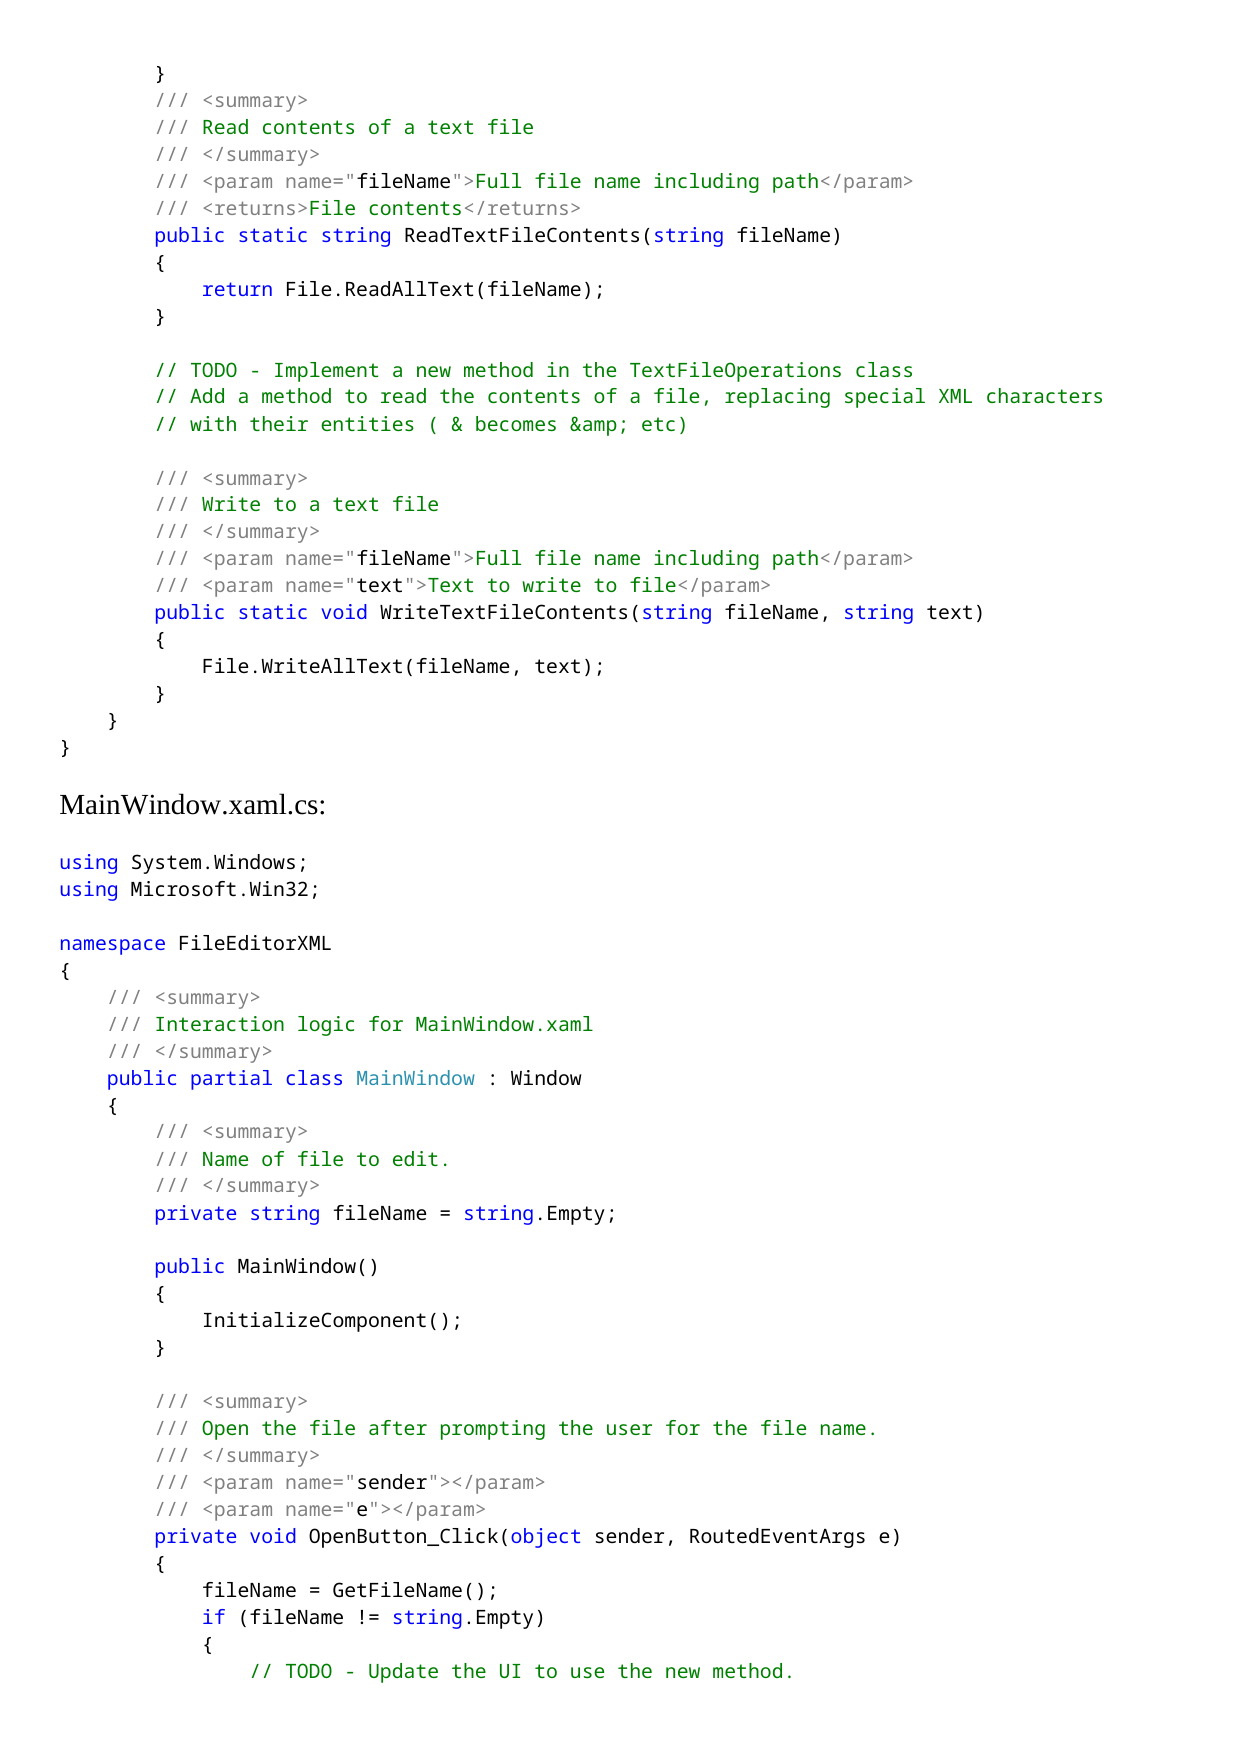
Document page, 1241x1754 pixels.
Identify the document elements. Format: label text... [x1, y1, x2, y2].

text /// <summary> [59, 86, 1181, 113]
text } [59, 59, 1181, 86]
text /// <param name="sender"></param> [59, 1468, 1181, 1496]
text File.WriteAllText(fileName, text); [59, 653, 1181, 679]
text { [59, 1630, 1181, 1657]
text /// <param name="fileName">Full file name including path</param> [59, 167, 1181, 194]
text public static void WriteTextFileContents(string fileName, string text) [59, 599, 1181, 626]
text /// Write to a text file [59, 491, 1181, 518]
text /// </summary> [59, 1442, 1181, 1468]
text { [59, 626, 1181, 653]
text namespace FileEditorXML [59, 929, 1181, 956]
text /// <summary> [59, 464, 1181, 491]
text // Add a method to read the contents of a file, replacing special XML characters [59, 383, 1181, 410]
text { [59, 1280, 1181, 1307]
text /// Open the file after prompting the user for the file name. [59, 1414, 1181, 1442]
text MainWindow.xaml.cs: [59, 787, 1181, 821]
text { [59, 956, 1181, 983]
text InitializeComponent(); [59, 1307, 1181, 1334]
text } [59, 1334, 1181, 1361]
text private void OpenButton_Click(object sender, RoutedEventArgs e) [59, 1522, 1181, 1549]
text if (fileName != string.Empty) [59, 1603, 1181, 1630]
text { [59, 1091, 1181, 1118]
text /// <param name="text">Text to write to file</param> [59, 572, 1181, 599]
text { [59, 1549, 1181, 1576]
text /// <summary> [59, 1388, 1181, 1414]
text { [59, 248, 1181, 275]
text } [59, 733, 1181, 761]
text private string fileName = string.Empty; [59, 1199, 1181, 1226]
text // with their entities ( & becomes &amp; etc) [59, 410, 1181, 437]
text /// Interaction logic for MainWindow.xaml [59, 1010, 1181, 1037]
text /// </summary> [59, 1172, 1181, 1199]
text // TODO - Update the UI to use the new method. [59, 1657, 1181, 1684]
text public partial class MainWindow : Window [59, 1064, 1181, 1091]
text /// </summary> [59, 140, 1181, 167]
text /// <summary> [59, 983, 1181, 1010]
text using Microsoft.Win32; [59, 875, 1181, 902]
text fileName = GetFileName(); [59, 1576, 1181, 1603]
text } [59, 679, 1181, 707]
text /// </summary> [59, 518, 1181, 545]
text } [59, 302, 1181, 329]
text /// </summary> [59, 1037, 1181, 1064]
text return File.ReadAllText(fileName); [59, 275, 1181, 302]
text /// <param name="e"></param> [59, 1496, 1181, 1522]
text /// Read contents of a text file [59, 113, 1181, 140]
text /// <param name="fileName">Full file name including path</param> [59, 545, 1181, 572]
text public static string ReadTextFileContents(string fileName) [59, 221, 1181, 248]
text /// Name of file to edit. [59, 1145, 1181, 1172]
text /// <returns>File contents</returns> [59, 194, 1181, 221]
text public MainWindow() [59, 1253, 1181, 1280]
text } [59, 707, 1181, 733]
text /// <summary> [59, 1118, 1181, 1145]
text // TODO - Implement a new method in the TextFileOperations class [59, 356, 1181, 383]
text using System.Windows; [59, 848, 1181, 875]
